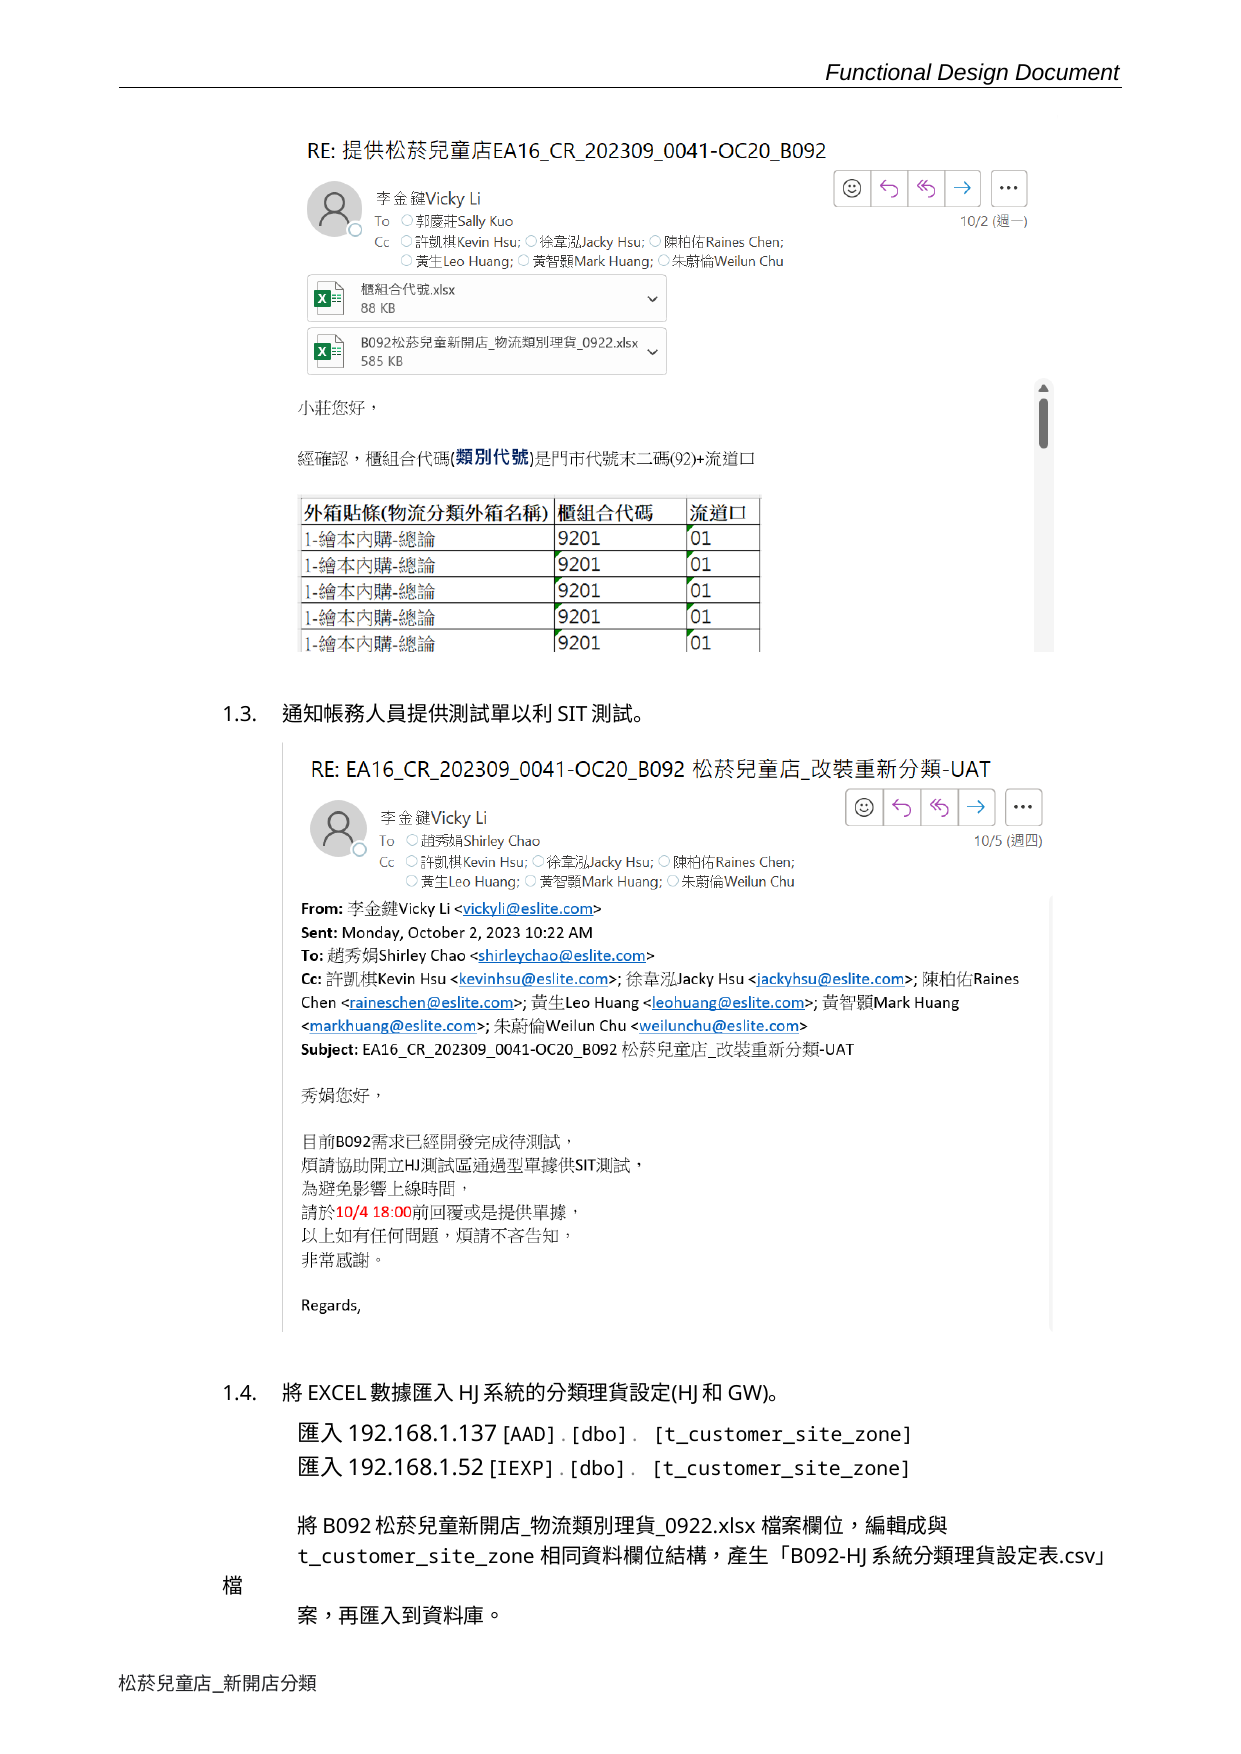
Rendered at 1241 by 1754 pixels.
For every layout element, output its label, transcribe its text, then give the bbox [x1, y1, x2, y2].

text 將EXCEL數據匯入HJ系統的分類理貨設定(HJ和GW)。 [222, 1377, 1122, 1407]
picture [282, 735, 1053, 1332]
text t_customer_site_zone 相同資料欄位結構，產生「B092-HJ系統分類理貨設定表.csv」檔 [222, 1539, 1122, 1600]
text 通知帳務人員提供測試單以利SIT測試。 [222, 697, 1122, 727]
text 匯入192.168.1.137 [AAD].[dbo]. [t_customer_site_zone] [222, 1415, 1122, 1448]
text 將B092松菸兒童新開店_物流類別理貨_0922.xlsx 檔案欄位，編輯成與 [222, 1509, 1122, 1539]
text 匯入192.168.1.52 [IEXP].[dbo]. [t_customer_site_zone] [222, 1448, 1122, 1482]
text 案，再匯入到資料庫。 [222, 1600, 1122, 1630]
picture [282, 115, 1058, 652]
